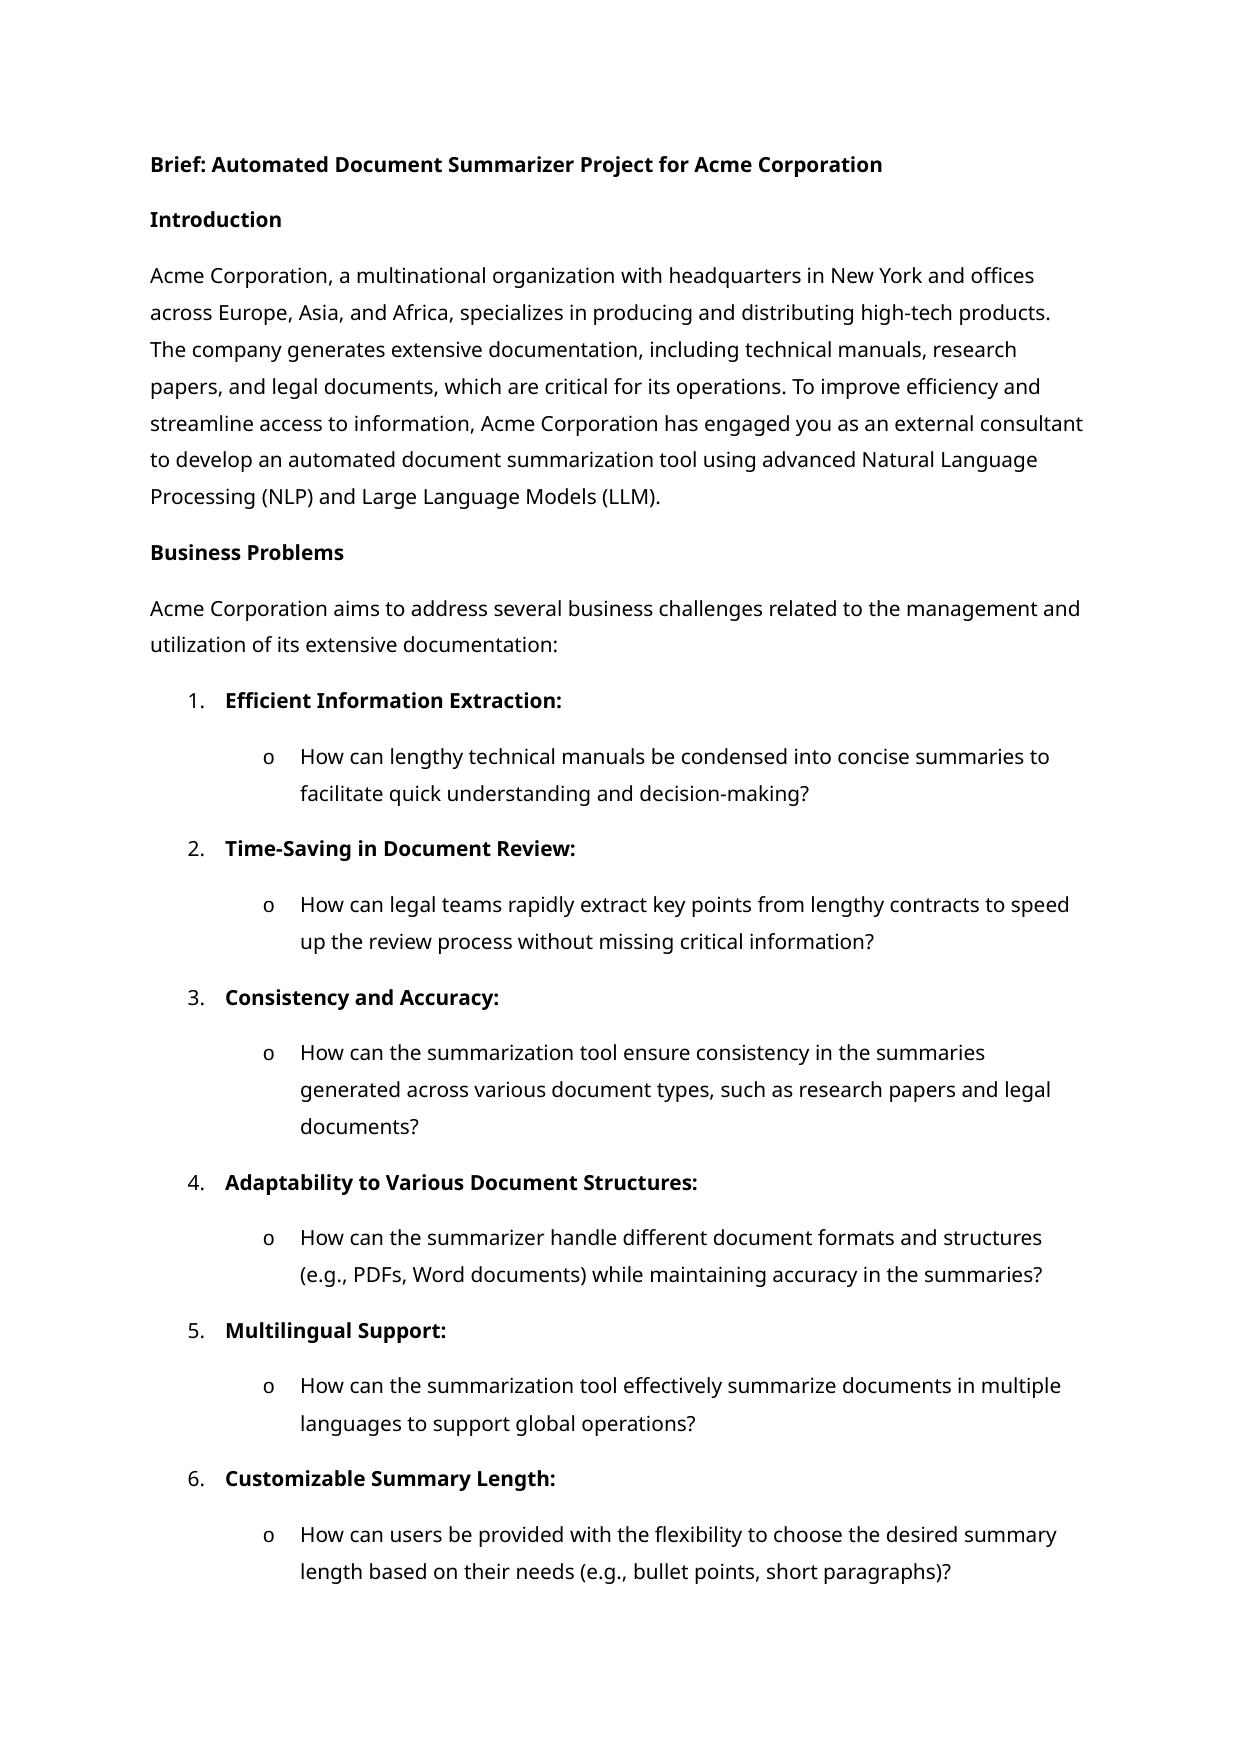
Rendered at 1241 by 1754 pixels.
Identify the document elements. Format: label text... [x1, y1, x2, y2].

list Time-Saving in Document Review: [187, 834, 1090, 863]
list How can the summarization tool ensure consistency in the summaries generated across various document types, such as research papers and legal documents? [262, 1038, 1090, 1141]
list How can lengthy technical manuals be condensed into concise summaries to facilitate quick understanding and decision-making? [262, 742, 1090, 807]
text Acme Corporation aims to address several business challenges related to the management and utilization of its extensive documentation: [150, 594, 1090, 659]
list How can legal teams rapidly extract key points from lengthy contracts to speed up the review process without missing critical information? [262, 890, 1090, 956]
text Brief: Automated Document Summarizer Project for Acme Corporation [150, 150, 1090, 178]
text Introduction [150, 206, 1090, 234]
list Customizable Summary Length: [187, 1464, 1090, 1493]
text Acme Corporation, a multinational organization with headquarters in New York and offices across Europe, Asia, and Africa, specializes in producing and distributing high-tech products. The company generates extensive documentation, including technical manuals, research papers, and legal documents, which are critical for its operations. To improve efficiency and streamline access to information, Acme Corporation has engaged you as an external consultant to develop an automated document summarization tool using advanced Natural Language Processing (NLP) and Large Language Models (LLM). [150, 261, 1090, 511]
list How can the summarization tool effectively summarize documents in multiple languages to support global operations? [262, 1372, 1090, 1437]
list Consistency and Accuracy: [187, 983, 1090, 1011]
list Efficient Information Extraction: [187, 686, 1090, 715]
list Multilingual Support: [187, 1316, 1090, 1344]
list How can the summarizer handle different document formats and structures (e.g., PDFs, Word documents) while maintaining accuracy in the summaries? [262, 1223, 1090, 1289]
list Adaptability to Various Document Structures: [187, 1168, 1090, 1196]
list How can users be provided with the flexibility to choose the desired summary length based on their needs (e.g., bullet points, short paragraphs)? [262, 1520, 1090, 1585]
text Business Problems [150, 538, 1090, 567]
